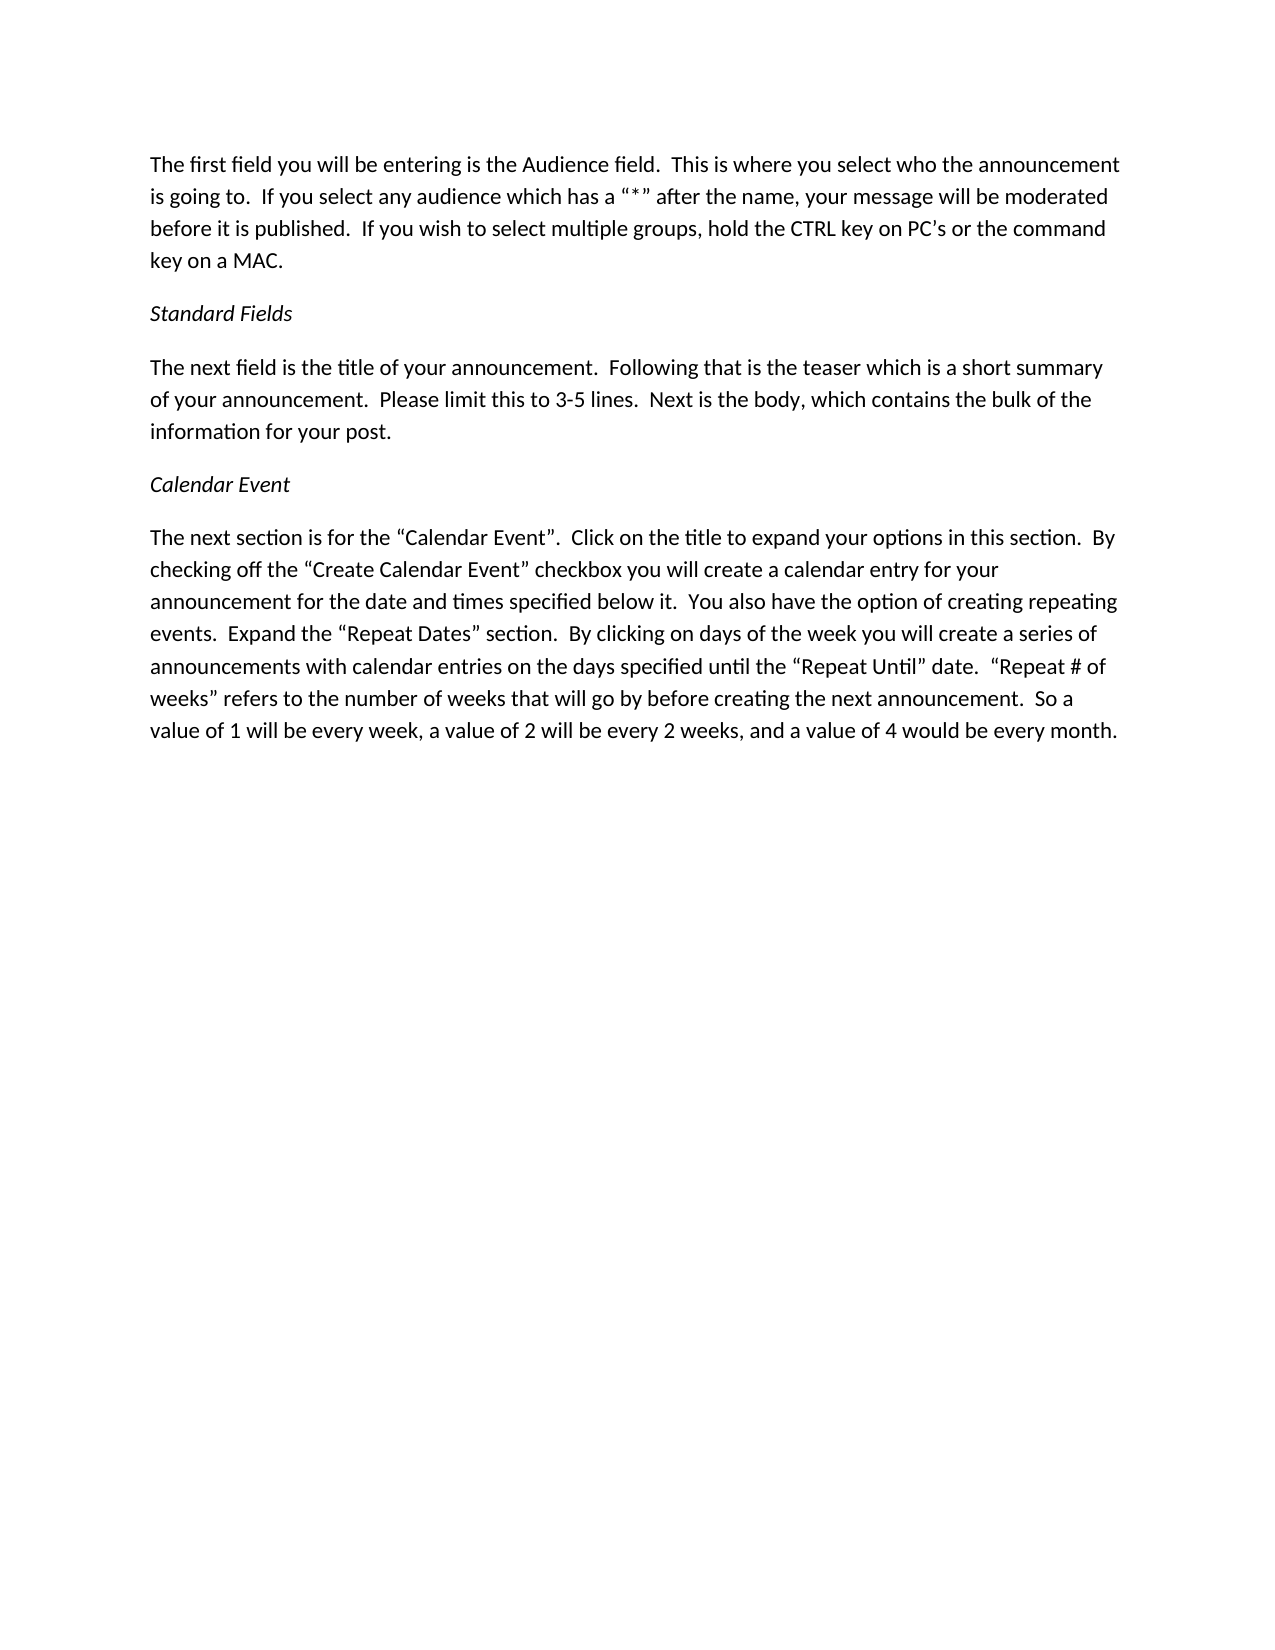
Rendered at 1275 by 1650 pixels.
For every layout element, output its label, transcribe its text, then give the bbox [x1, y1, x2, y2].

text The first field you will be entering is the Audience field. This is where you select who the announcement is going to. If you select any audience which has a “*” after the name, your message will be moderated before it is published. If you wish to select multiple groups, hold the CTRL key on PC’s or the command key on a MAC. [150, 150, 1125, 274]
text The next section is for the “Calendar Event”. Click on the title to expand your options in this section. By checking off the “Create Calendar Event” checkbox you will create a calendar entry for your announcement for the date and times specified below it. You also have the option of creating repeating events. Expand the “Repeat Dates” section. By clicking on days of the week you will create a series of announcements with calendar entries on the days specified until the “Repeat Until” date. “Repeat # of weeks” refers to the number of weeks that will go by before creating the next announcement. So a value of 1 will be every week, a value of 2 will be every 2 weeks, and a value of 4 would be every month. [150, 523, 1125, 744]
text Standard Fields [150, 299, 1125, 328]
text Calendar Event [150, 470, 1125, 498]
text The next field is the title of your announcement. Following that is the teaser which is a short summary of your announcement. Please limit this to 3-5 lines. Next is the body, which contains the bulk of the information for your post. [150, 353, 1125, 445]
